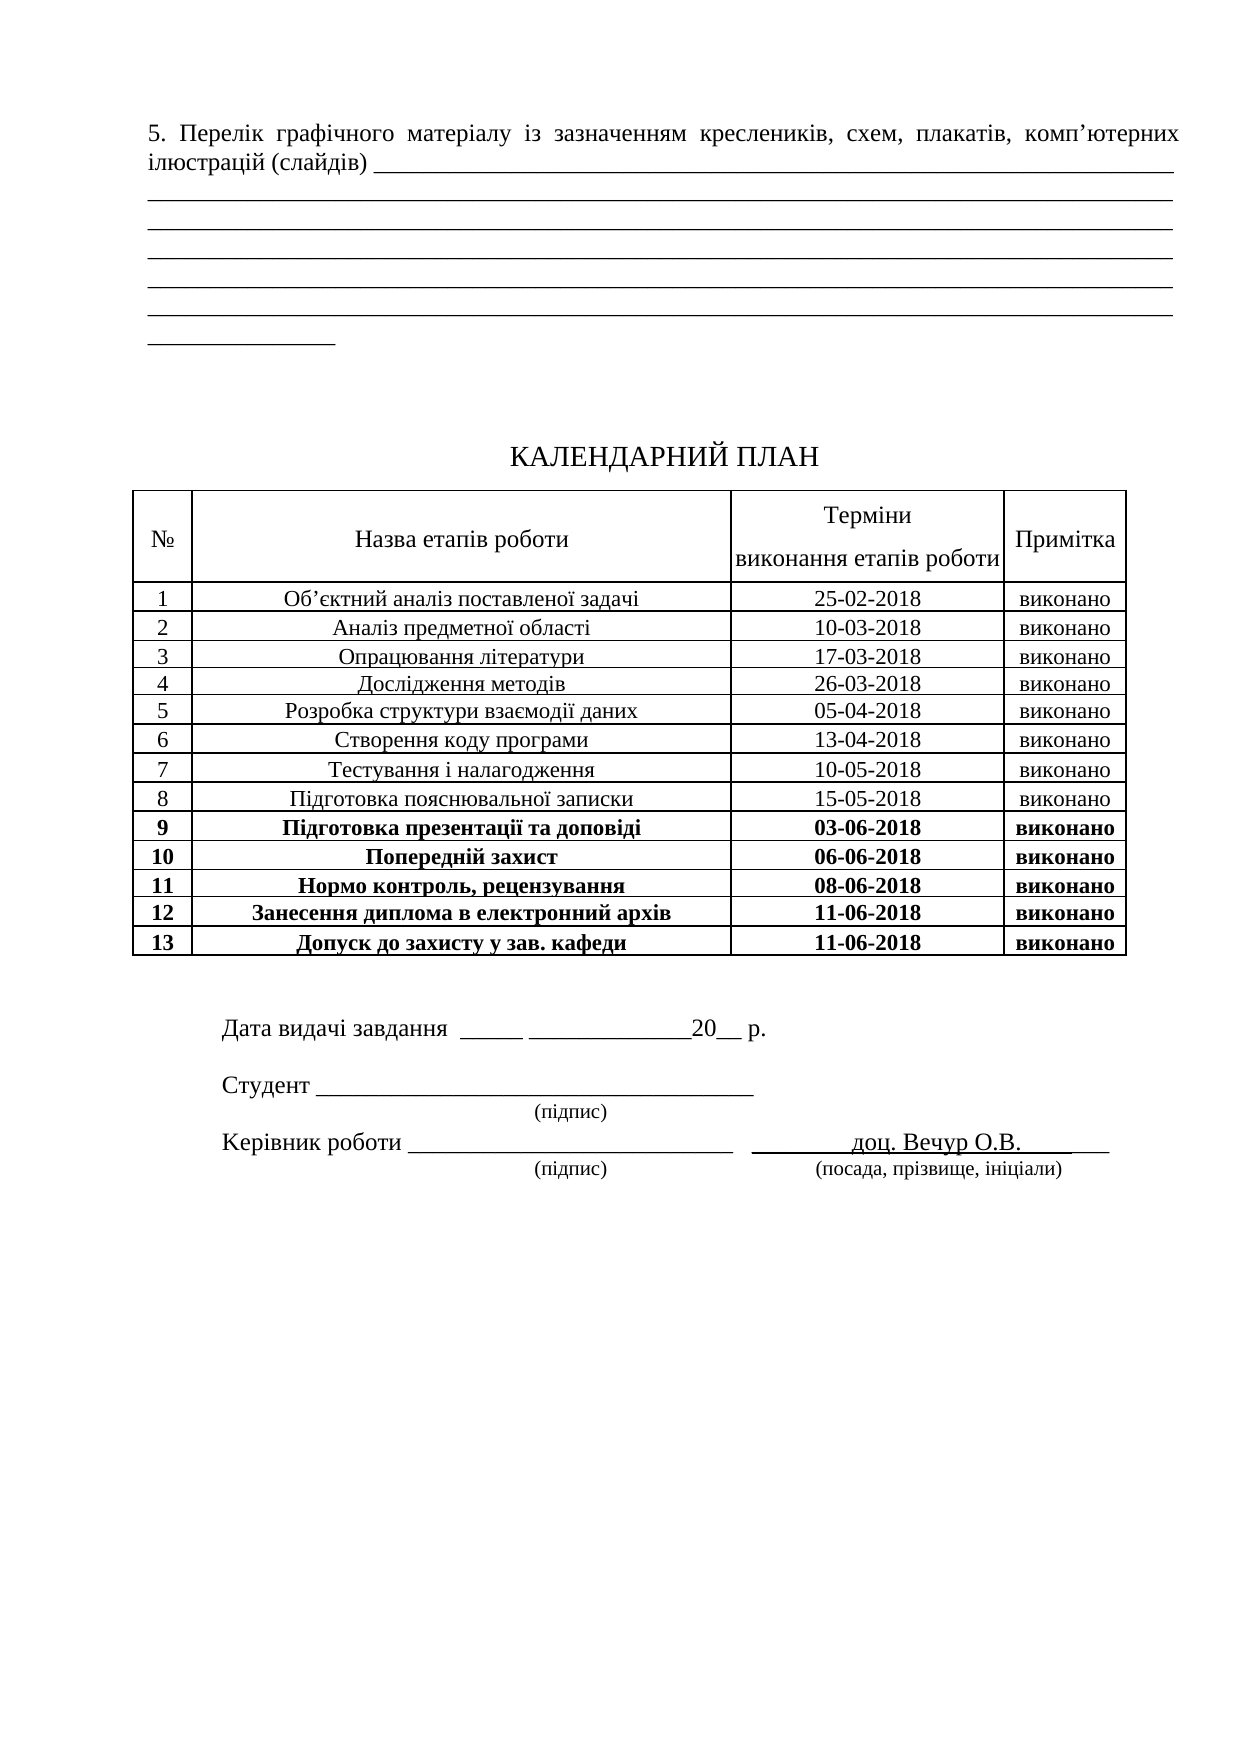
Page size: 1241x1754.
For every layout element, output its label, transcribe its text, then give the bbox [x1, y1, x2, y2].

table_cell виконано [1005, 927, 1125, 954]
table_cell 08-06-2018 [732, 870, 1003, 896]
table_cell 2 [134, 612, 191, 639]
table_cell 13 [134, 927, 191, 954]
table_cell Розробка структури взаємодії даних [193, 695, 730, 723]
text Студент ___________________________________ [148, 1071, 1181, 1099]
text Дата видачі завдання _____ _____________20__ р. [148, 1013, 1181, 1042]
table_cell виконано [1005, 725, 1125, 752]
table_cell 10-05-2018 [732, 754, 1003, 781]
table_cell виконано [1005, 668, 1125, 694]
text 5. Перелік графічного матеріалу із зазначенням креслеників, схем, плакатів, комп’ютерних ілюстрацій (слайдів) ________________________________________________________________ [148, 118, 1181, 176]
table_cell Об’єктний аналіз поставленої задачі [193, 583, 730, 610]
text КАЛЕНДАРНИЙ ПЛАН [148, 439, 1181, 473]
table_cell виконано [1005, 583, 1125, 610]
table_cell Створення коду програми [193, 725, 730, 752]
table_cell 11-06-2018 [732, 927, 1003, 954]
table_cell Аналіз предметної області [193, 612, 730, 639]
text (підпис) (посада, прізвище, ініціали) [148, 1156, 1181, 1180]
table_cell виконано [1005, 897, 1125, 925]
table_cell виконано [1005, 870, 1125, 896]
table_cell 10 [134, 841, 191, 869]
table_cell 4 [134, 668, 191, 694]
table_cell 3 [134, 641, 191, 667]
table_cell виконано [1005, 812, 1125, 839]
table_cell 15-05-2018 [732, 783, 1003, 810]
table_cell Тестування і налагодження [193, 754, 730, 781]
table_cell Опрацювання літератури [193, 641, 730, 667]
table_cell 1 [134, 583, 191, 610]
table_header Назва етапів роботи [193, 491, 730, 581]
table_cell виконано [1005, 641, 1125, 667]
table_cell 26-03-2018 [732, 668, 1003, 694]
table_cell Підготовка презентації та доповіді [193, 812, 730, 839]
table_cell 11 [134, 870, 191, 896]
table_cell Занесення диплома в електронний архів [193, 897, 730, 925]
text (підпис) [148, 1099, 931, 1123]
text Kepiвник роботи __________________________ ___ доц. Вечур О.В. ___ [148, 1127, 1181, 1156]
table_cell 6 [134, 725, 191, 752]
table_cell 25-02-2018 [732, 583, 1003, 610]
table_cell 03-06-2018 [732, 812, 1003, 839]
table_cell 7 [134, 754, 191, 781]
table_cell 13-04-2018 [732, 725, 1003, 752]
table_cell Допуск до захисту у зав. кафеди [193, 927, 730, 954]
table_header Примітка [1005, 491, 1125, 581]
table_cell 10-03-2018 [732, 612, 1003, 639]
table_cell 12 [134, 897, 191, 925]
table_cell виконано [1005, 612, 1125, 639]
table_cell виконано [1005, 783, 1125, 810]
table_cell Дослідження методів [193, 668, 730, 694]
table_cell виконано [1005, 841, 1125, 869]
table_cell Підготовка пояснювальної записки [193, 783, 730, 810]
table_cell 11-06-2018 [732, 897, 1003, 925]
table_cell 8 [134, 783, 191, 810]
text _________________________________________________________________________________________________________________________________________________________________________________________________________________________________________________________________________________________________________________________________________________________________________________________________________________________________________ [148, 176, 1181, 348]
table_cell 9 [134, 812, 191, 839]
table_cell 06-06-2018 [732, 841, 1003, 869]
table_cell виконано [1005, 695, 1125, 723]
table_cell Попередній захист [193, 841, 730, 869]
table_cell 05-04-2018 [732, 695, 1003, 723]
table_cell 5 [134, 695, 191, 723]
table_header № [134, 491, 191, 581]
table_cell виконано [1005, 754, 1125, 781]
table_header Терміни виконання етапів роботи [732, 491, 1003, 581]
table_cell Нормо контроль, рецензування [193, 870, 730, 896]
table_cell 17-03-2018 [732, 641, 1003, 667]
